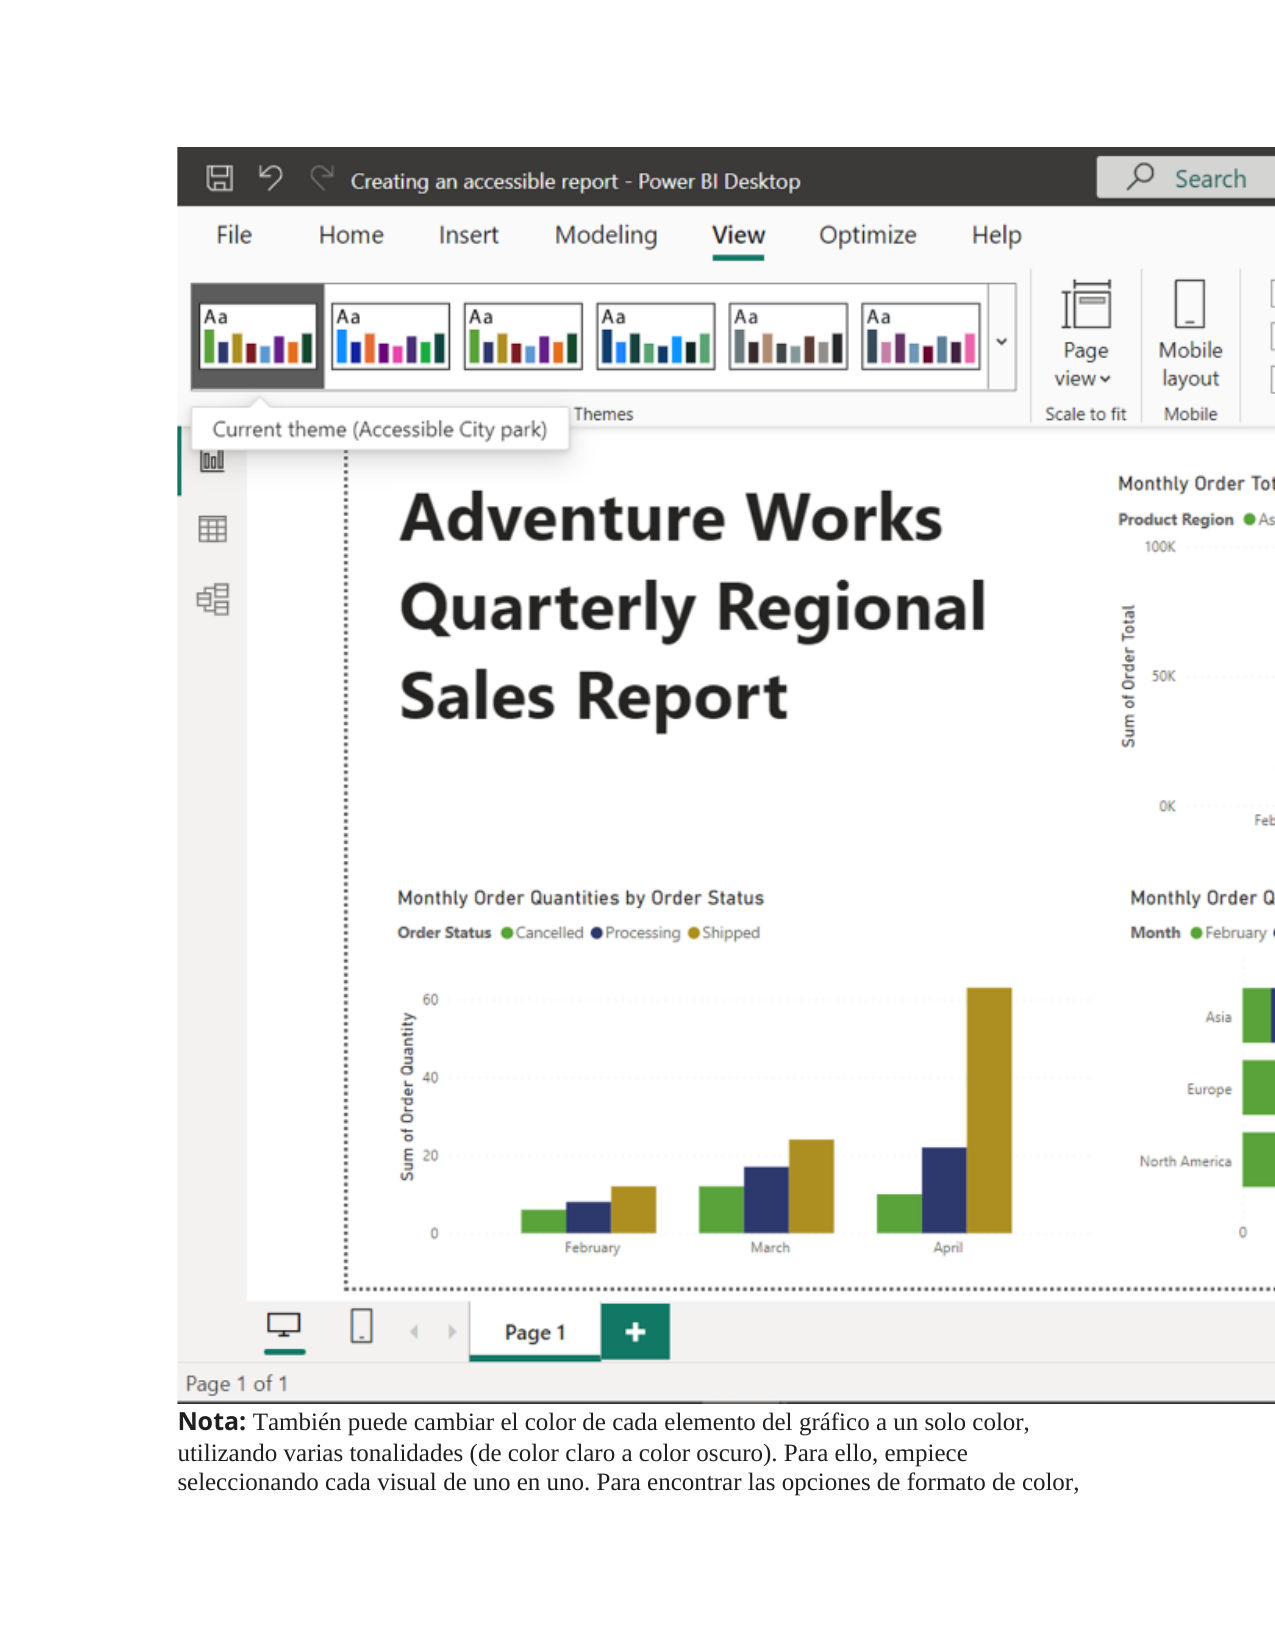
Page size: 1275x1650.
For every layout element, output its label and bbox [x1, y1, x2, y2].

text [177, 1404, 1098, 1495]
picture [177, 147, 1275, 1404]
